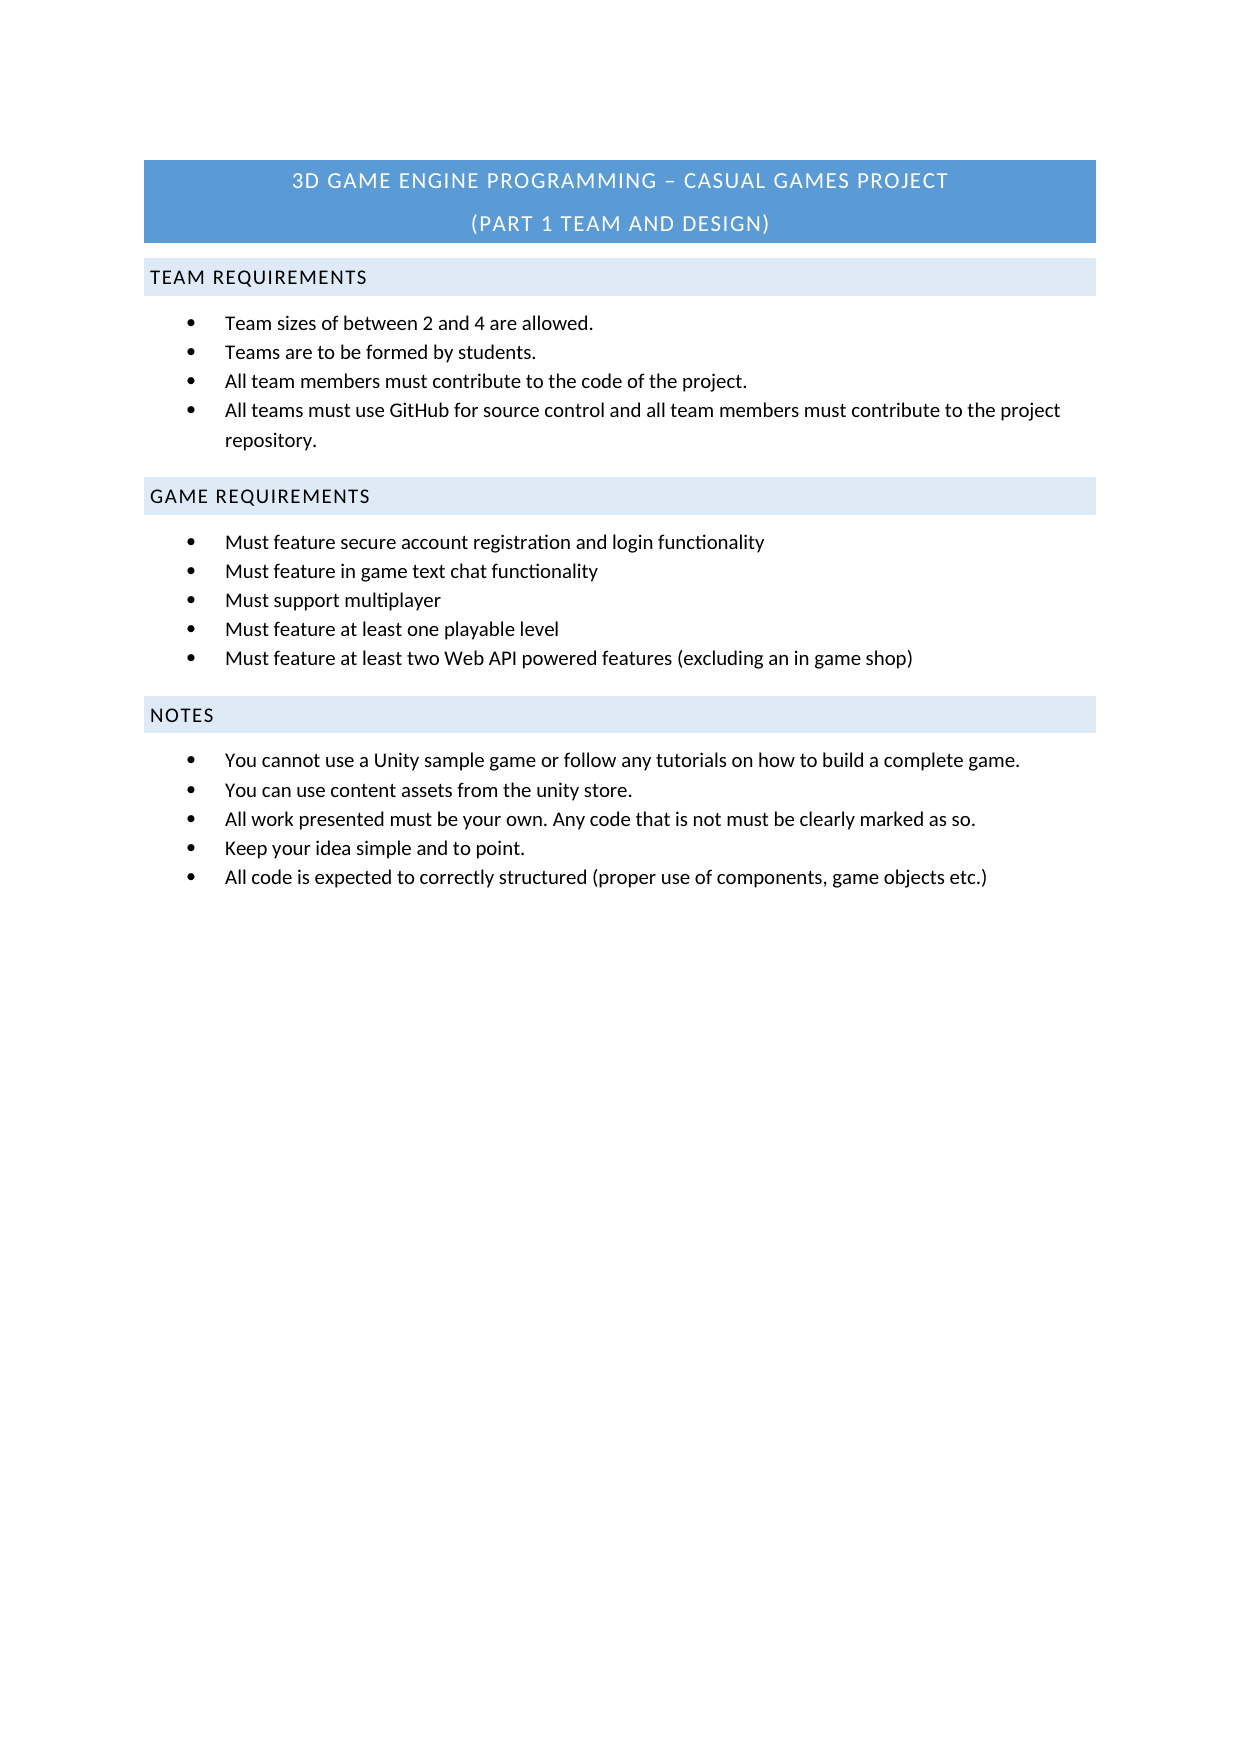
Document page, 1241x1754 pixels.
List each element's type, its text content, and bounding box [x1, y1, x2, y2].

list Teams are to be formed by students. [187, 339, 1090, 365]
list All teams must use GitHub for source control and all team members must contribute to the project repository. [187, 398, 1090, 452]
subtitle (Part 1 Team and Design) [150, 203, 1090, 237]
list Must feature at least one playable level [187, 616, 1090, 642]
list All team members must contribute to the code of the project. [187, 368, 1090, 394]
subtitle Game Requirements [150, 483, 1090, 508]
list Keep your idea simple and to point. [187, 835, 1090, 861]
list Must feature in game text chat functionality [187, 558, 1090, 583]
list Team sizes of between 2 and 4 are allowed. [187, 310, 1090, 336]
subtitle Team Requirements [150, 264, 1090, 290]
subtitle Notes [150, 702, 1090, 727]
list You can use content assets from the unity store. [187, 777, 1090, 802]
list Must feature secure account registration and login functionality [187, 529, 1090, 554]
list All code is expected to correctly structured (proper use of components, game objects etc.) [187, 864, 1090, 890]
list Must feature at least two Web API powered features (excluding an in game shop) [187, 646, 1090, 671]
list Must support multiplayer [187, 587, 1090, 613]
list You cannot use a Unity sample game or follow any tutorials on how to build a complete game. [187, 748, 1090, 773]
subtitle 3D Game Engine PRogramming – Casual Games Project [150, 167, 1090, 195]
list All work presented must be your own. Any code that is not must be clearly marked as so. [187, 806, 1090, 831]
